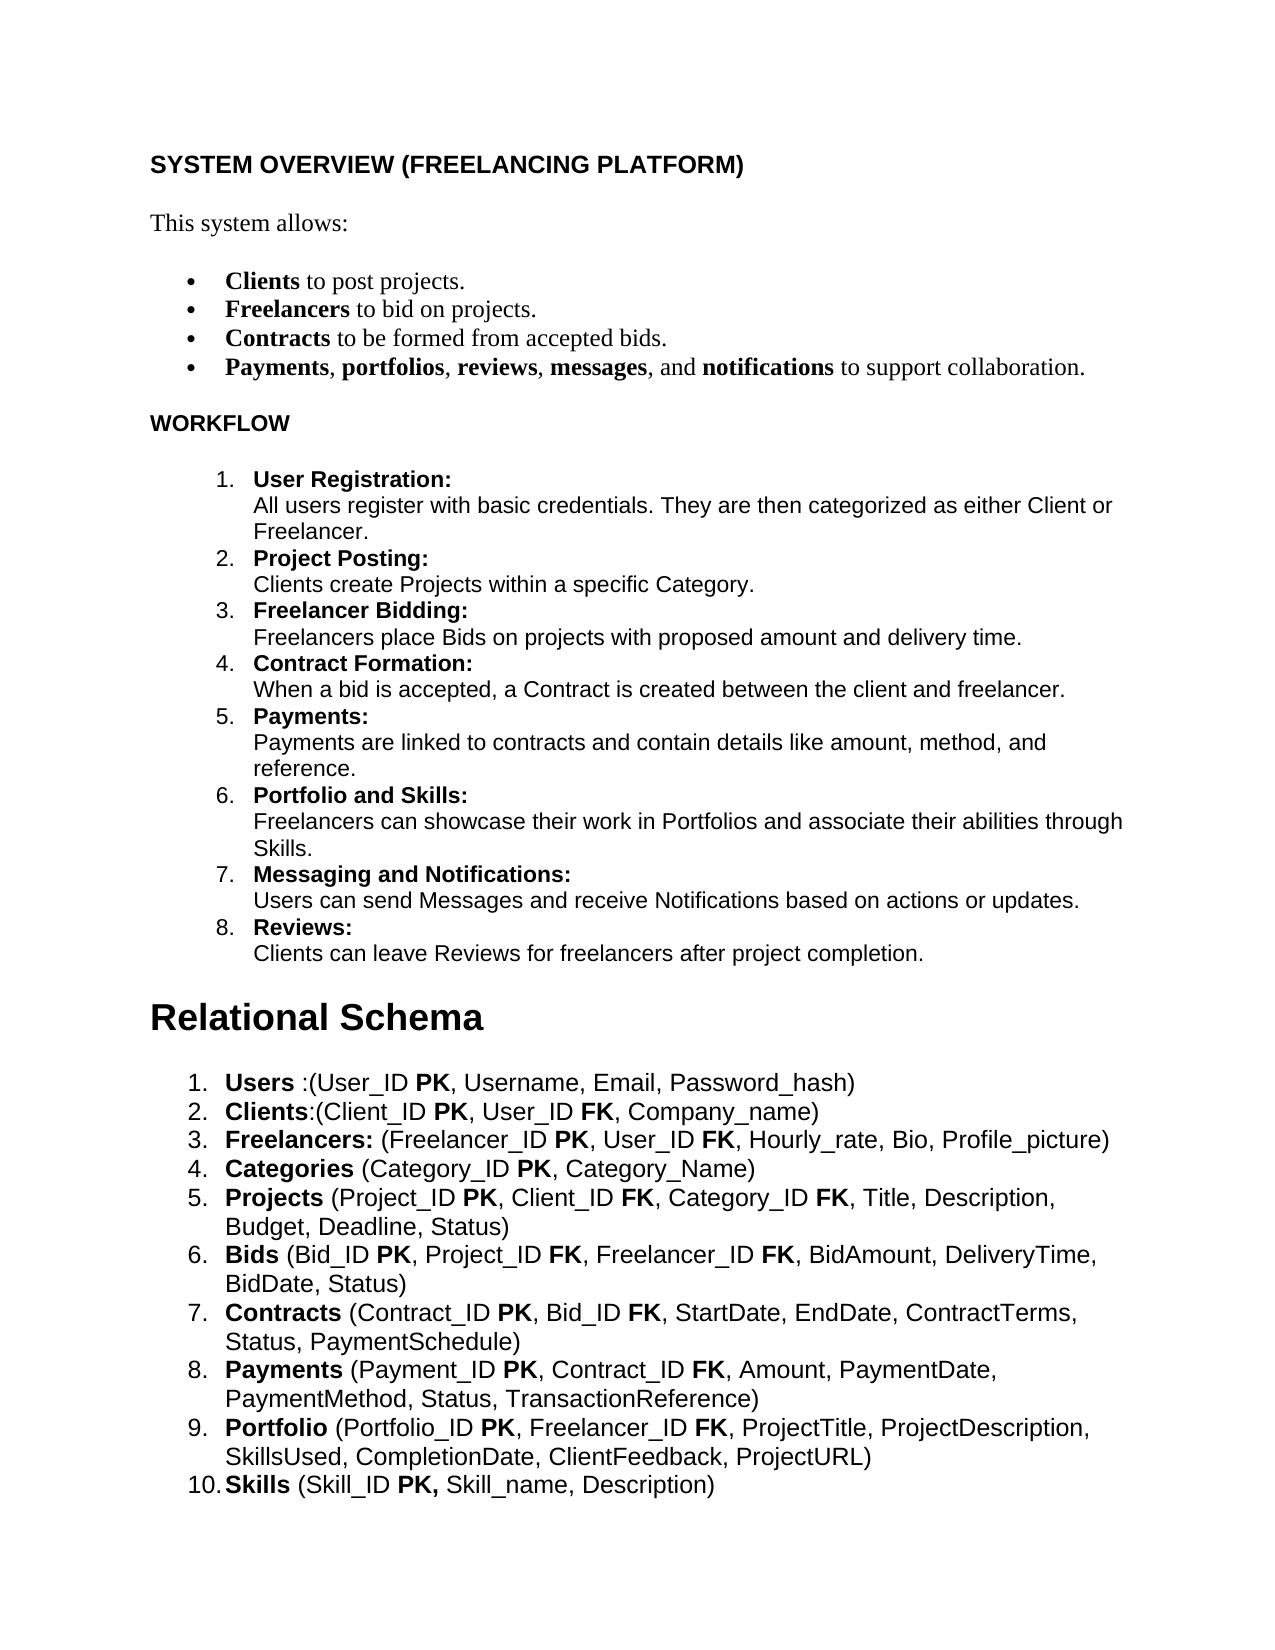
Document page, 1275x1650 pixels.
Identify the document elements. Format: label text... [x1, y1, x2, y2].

list Payments, portfolios, reviews, messages, and notifications to support collaboration. [187, 352, 1125, 381]
list Bids (Bid_ID PK, Project_ID FK, Freelancer_ID FK, BidAmount, DeliveryTime, BidDate, Status) [187, 1386, 1125, 1443]
list Portfolio and Skills: Freelancers can showcase their work in Portfolios and associate their abilities through Skills. [216, 782, 1125, 861]
list Project Posting: Clients create Projects within a specific Category. [216, 544, 1125, 597]
list User Registration: All users register with basic credentials. They are then categorized as either Client or Freelancer. [216, 466, 1125, 544]
list Users :(User_ID PK, Username, Email, Password_hash) [187, 1068, 1125, 1096]
list Clients to post projects. [187, 266, 1125, 294]
list Contract Formation: When a bid is accepted, a Contract is created between the client and freelancer. [216, 650, 1125, 703]
text SYSTEM OVERVIEW (FREELANCING PLATFORM) [150, 150, 1125, 179]
text Relational Schema [150, 995, 1125, 1038]
list Payments: Payments are linked to contracts and contain details like amount, method, and reference. [216, 703, 1125, 782]
list Freelancers to bid on projects. [187, 294, 1125, 323]
list Messaging and Notifications: Users can send Messages and receive Notifications based on actions or updates. [216, 861, 1125, 913]
list Projects (Project_ID PK, Client_ID FK, Category_ID FK, Title, Description, Budget, Deadline, Status) [187, 1299, 1125, 1357]
list Reviews: Clients can leave Reviews for freelancers after project completion. [216, 913, 1125, 966]
list Contracts to be formed from accepted bids. [187, 323, 1125, 352]
list Categories (Category_ID PK, Category_Name) [187, 1241, 1125, 1270]
text WORKFLOW [150, 410, 1125, 436]
list Freelancers: (Freelancer_ID PK, User_ID FK, Hourly_rate, Bio, Profile_picture) [187, 1183, 1125, 1212]
list Clients:(Client_ID PK, User_ID FK, Company_name) [187, 1126, 1125, 1154]
list Freelancer Bidding: Freelancers place Bids on projects with proposed amount and delivery time. [216, 597, 1125, 650]
text This system allows: [150, 208, 1125, 237]
